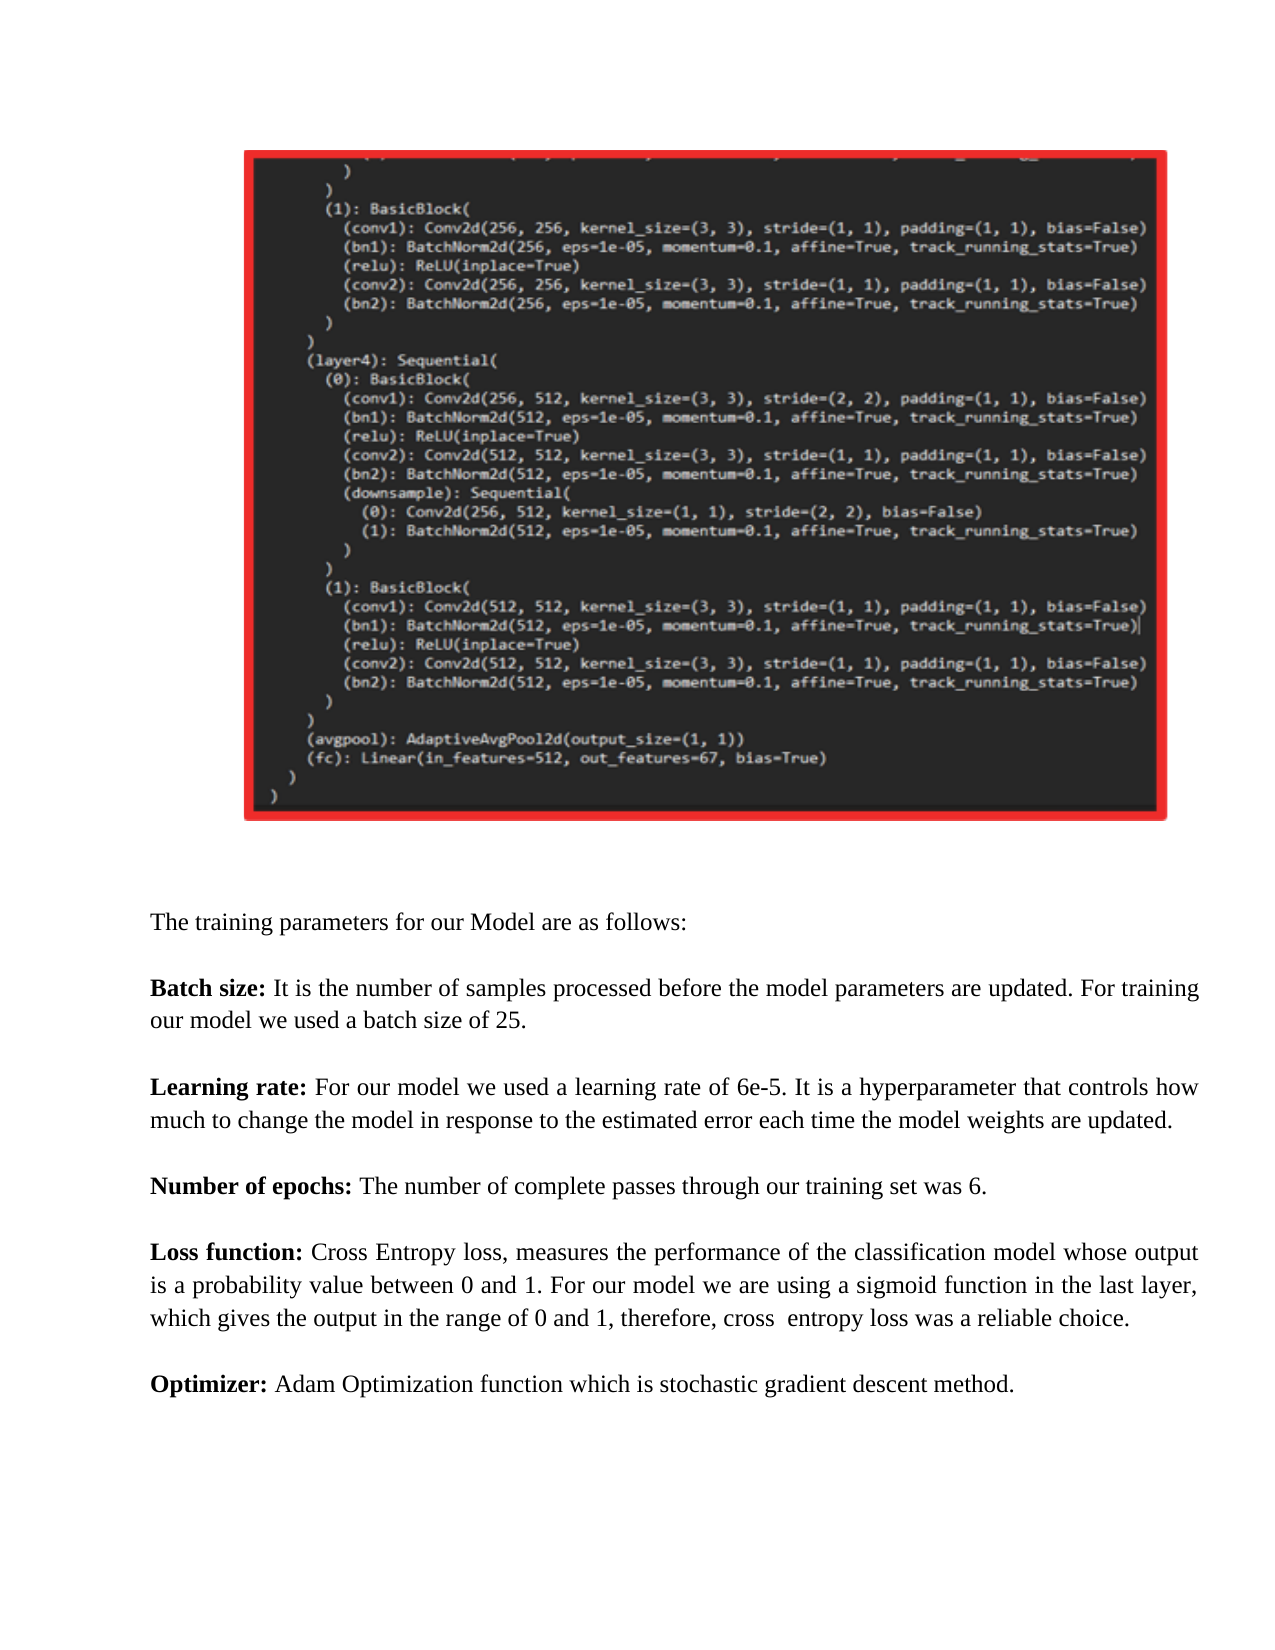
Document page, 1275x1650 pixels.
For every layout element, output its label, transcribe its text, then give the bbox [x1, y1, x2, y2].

text Batch size: It is the number of samples processed before the model parameters are updated. For training our model we used a batch size of 25. [150, 973, 1200, 1034]
text Loss function: Cross Entropy loss, measures the performance of the classification model whose output is a probability value between 0 and 1. For our model we are using a sigmoid function in the last layer, which gives the output in the range of 0 and 1, therefore, cross entropy loss was a reliable choice. [150, 1237, 1200, 1332]
text Number of epochs: The number of complete passes through our training set was 6. [150, 1171, 1200, 1199]
text The training parameters for our Model are as follows: [150, 907, 1200, 935]
text Optimizer: Adam Optimization function which is stochastic gradient descent method. [150, 1369, 1200, 1398]
text Learning rate: For our model we used a learning rate of 6e-5. It is a hyperparameter that controls how much to change the model in response to the estimated error each time the model weights are updated. [150, 1072, 1200, 1133]
